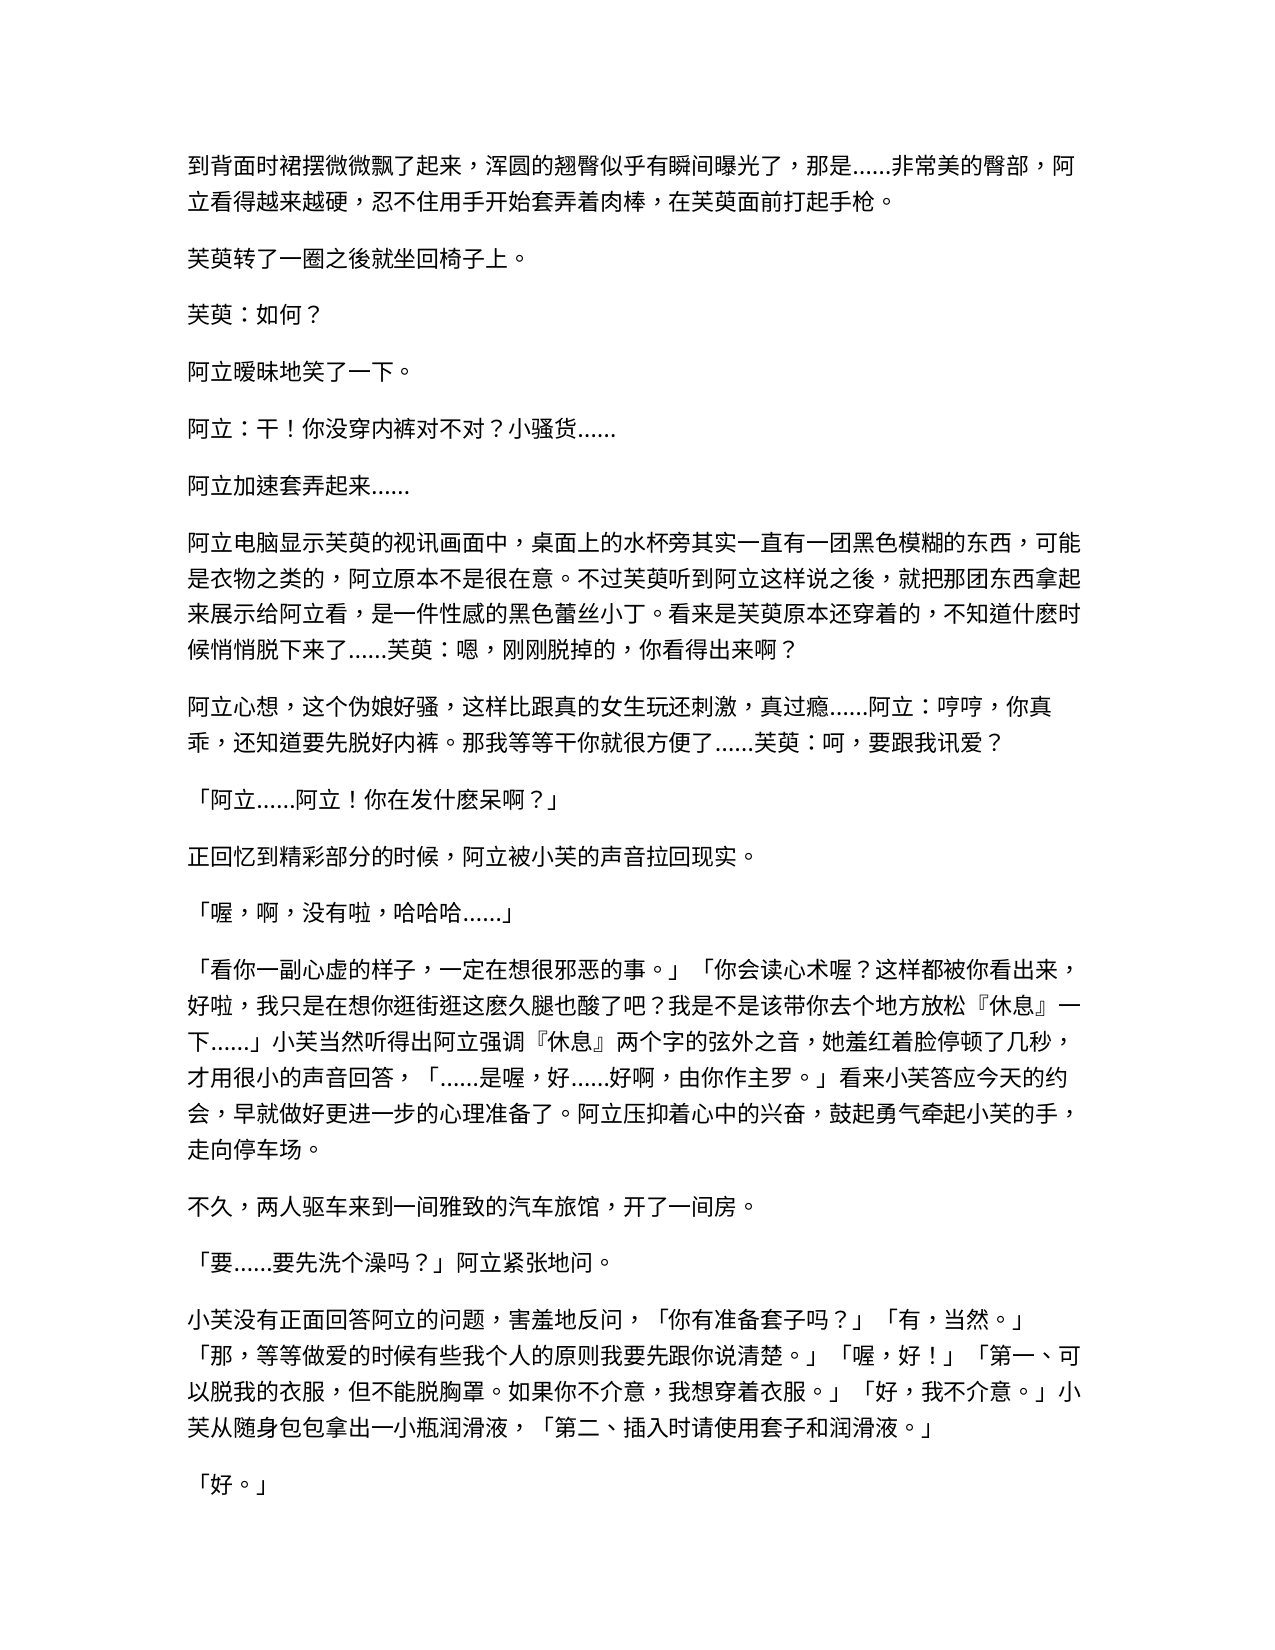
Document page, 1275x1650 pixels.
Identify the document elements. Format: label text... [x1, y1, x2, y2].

text 不久，两人驱车来到一间雅致的汽车旅馆，开了一间房。 [187, 1191, 1087, 1222]
text 「要……要先洗个澡吗？」阿立紧张地问。 [187, 1247, 1087, 1279]
text 芙萸：如何？ [187, 299, 1087, 331]
text 「看你一副心虚的样子，一定在想很邪恶的事。」「你会读心术喔？这样都被你看出来，好啦，我只是在想你逛街逛这麽久腿也酸了吧？我是不是该带你去个地方放松『休息』一下……」小芙当然听得出阿立强调『休息』两个字的弦外之音，她羞红着脸停顿了几秒，才用很小的声音回答，「……是喔，好……好啊，由你作主罗。」看来小芙答应今天的约会，早就做好更进一步的心理准备了。阿立压抑着心中的兴奋，鼓起勇气牵起小芙的手，走向停车场。 [187, 954, 1087, 1165]
text 「阿立……阿立！你在发什麽呆啊？」 [187, 784, 1087, 815]
text 小芙没有正面回答阿立的问题，害羞地反问，「你有准备套子吗？」「有，当然。」「那，等等做爱的时候有些我个人的原则我要先跟你说清楚。」「喔，好！」「第一、可以脱我的衣服，但不能脱胸罩。如果你不介意，我想穿着衣服。」「好，我不介意。」小芙从随身包包拿出一小瓶润滑液，「第二、插入时请使用套子和润滑液。」 [187, 1304, 1087, 1443]
text 阿立心想，这个伪娘好骚，这样比跟真的女生玩还刺激，真过瘾……阿立：哼哼，你真乖，还知道要先脱好内裤。那我等等干你就很方便了……芙萸：呵，要跟我讯爱？ [187, 691, 1087, 758]
text 「好。」 [187, 1469, 1087, 1500]
text 芙萸转了一圈之後就坐回椅子上。 [187, 243, 1087, 274]
text 阿立暧昧地笑了一下。 [187, 356, 1087, 387]
text 阿立加速套弄起来…… [187, 470, 1087, 501]
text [187, 150, 1087, 217]
text 正回忆到精彩部分的时候，阿立被小芙的声音拉回现实。 [187, 841, 1087, 872]
text 阿立：干！你没穿内裤对不对？小骚货…… [187, 413, 1087, 444]
text 阿立电脑显示芙萸的视讯画面中，桌面上的水杯旁其实一直有一团黑色模糊的东西，可能是衣物之类的，阿立原本不是很在意。不过芙萸听到阿立这样说之後，就把那团东西拿起来展示给阿立看，是一件性感的黑色蕾丝小丁。看来是芙萸原本还穿着的，不知道什麽时候悄悄脱下来了……芙萸：嗯，刚刚脱掉的，你看得出来啊？ [187, 527, 1087, 666]
text 「喔，啊，没有啦，哈哈哈……」 [187, 897, 1087, 929]
